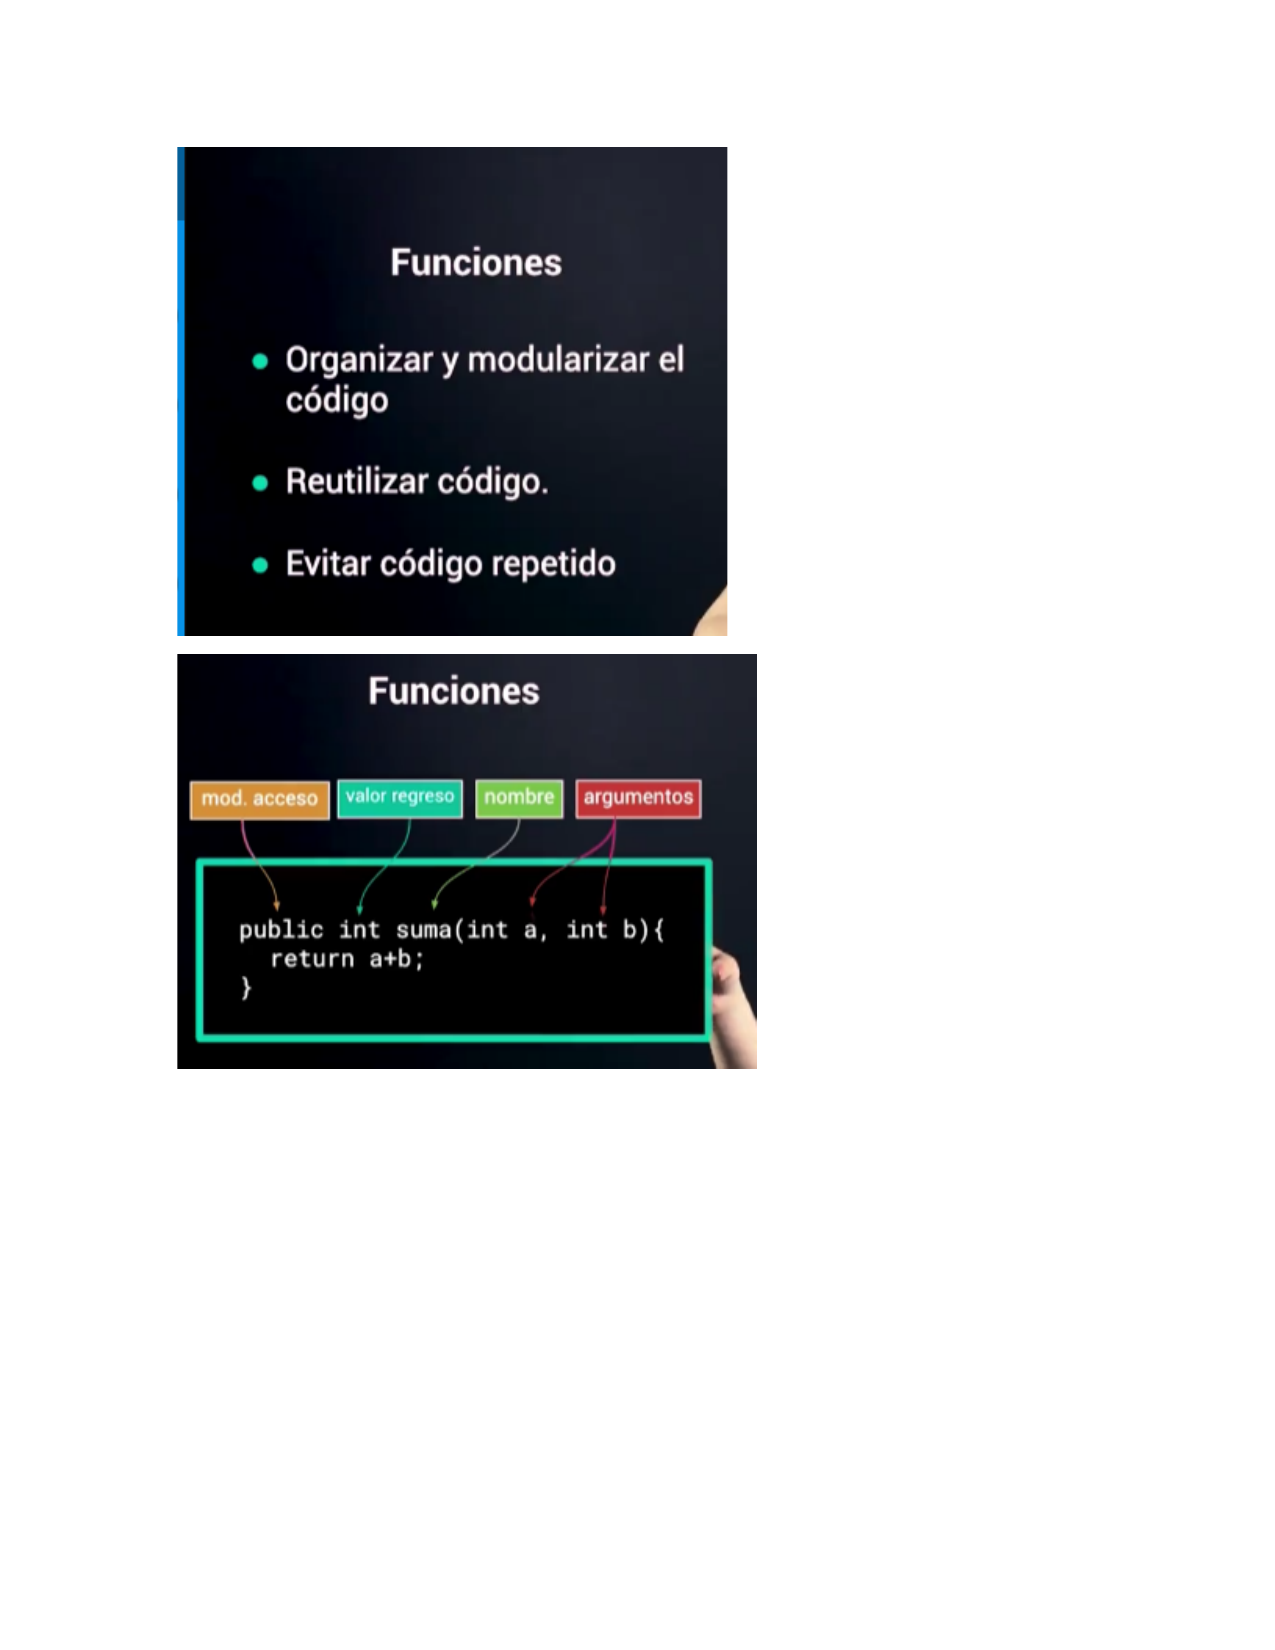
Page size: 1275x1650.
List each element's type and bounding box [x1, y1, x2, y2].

picture [177, 654, 757, 1069]
picture [177, 147, 728, 636]
